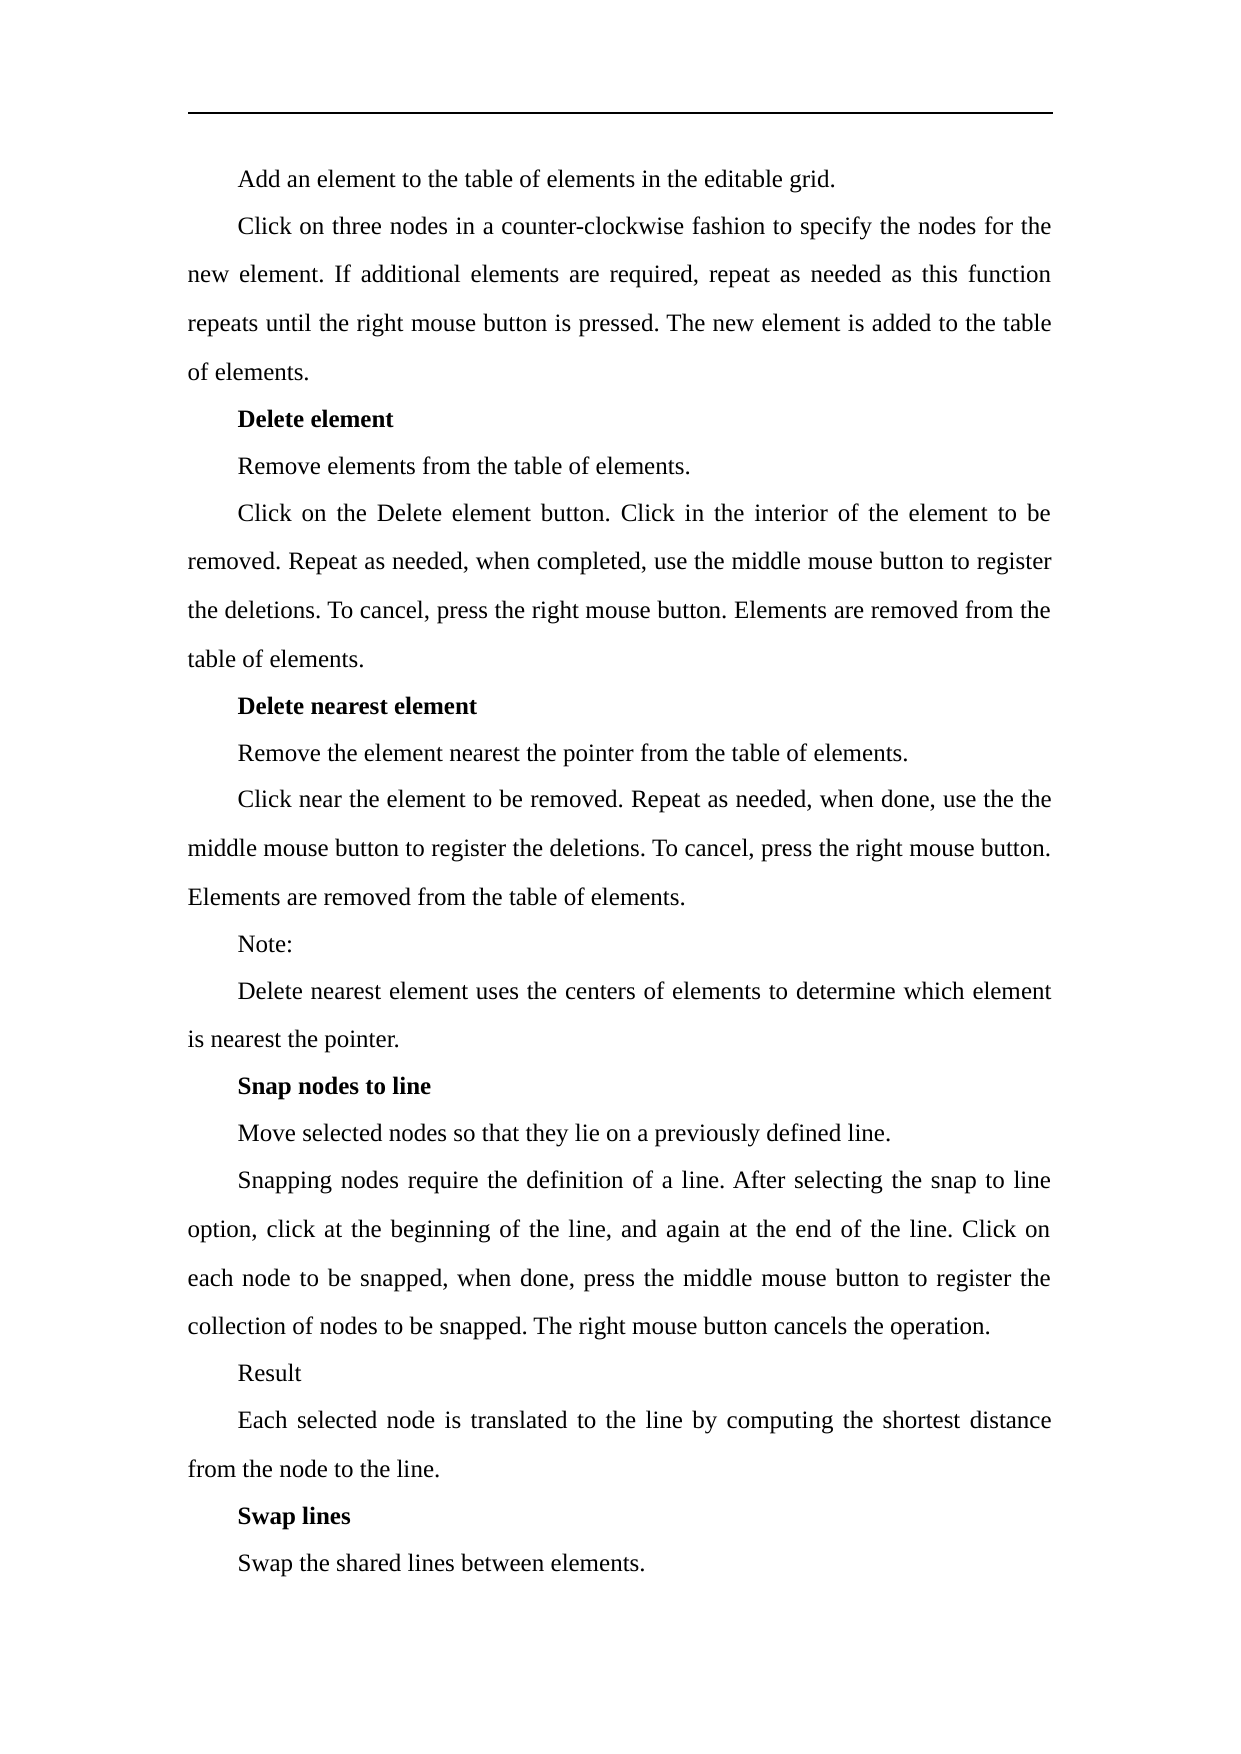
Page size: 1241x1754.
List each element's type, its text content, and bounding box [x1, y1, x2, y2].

text Delete nearest element uses the centers of elements to determine which element is nearest the pointer. [187, 974, 1053, 1055]
text Swap the shared lines between elements. [187, 1546, 1053, 1578]
text Click on three nodes in a counter-clockwise fashion to specify the nodes for the new element. If additional elements are required, repeat as needed as this function repeats until the right mouse button is pressed. The new element is added to the table of elements. [187, 209, 1053, 388]
text Result [187, 1356, 1053, 1389]
text Snapping nodes require the definition of a line. After selecting the snap to line option, click at the beginning of the line, and again at the end of the line. Click on each node to be snapped, when done, press the middle mouse button to register the collection of nodes to be snapped. The right mouse button cancels the operation. [187, 1163, 1053, 1342]
text Swap lines [187, 1499, 1053, 1531]
text Remove elements from the table of elements. [187, 449, 1053, 481]
text Add an element to the table of elements in the editable grid. [187, 162, 1053, 194]
text Note: [187, 927, 1053, 959]
text Move selected nodes so that they lie on a previously defined line. [187, 1116, 1053, 1149]
text Delete nearest element [187, 689, 1053, 721]
text Remove the element nearest the pointer from the table of elements. [187, 736, 1053, 768]
text Click on the Delete element button. Click in the interior of the element to be removed. Repeat as needed, when completed, use the middle mouse button to register the deletions. To cancel, press the right mouse button. Elements are removed from the table of elements. [187, 496, 1053, 674]
text Snap nodes to line [187, 1069, 1053, 1102]
text Delete element [187, 402, 1053, 434]
text Each selected node is translated to the line by computing the shortest distance from the node to the line. [187, 1403, 1053, 1484]
text Click near the element to be removed. Repeat as needed, when done, use the the middle mouse button to register the deletions. To cancel, press the right mouse button. Elements are removed from the table of elements. [187, 783, 1053, 913]
